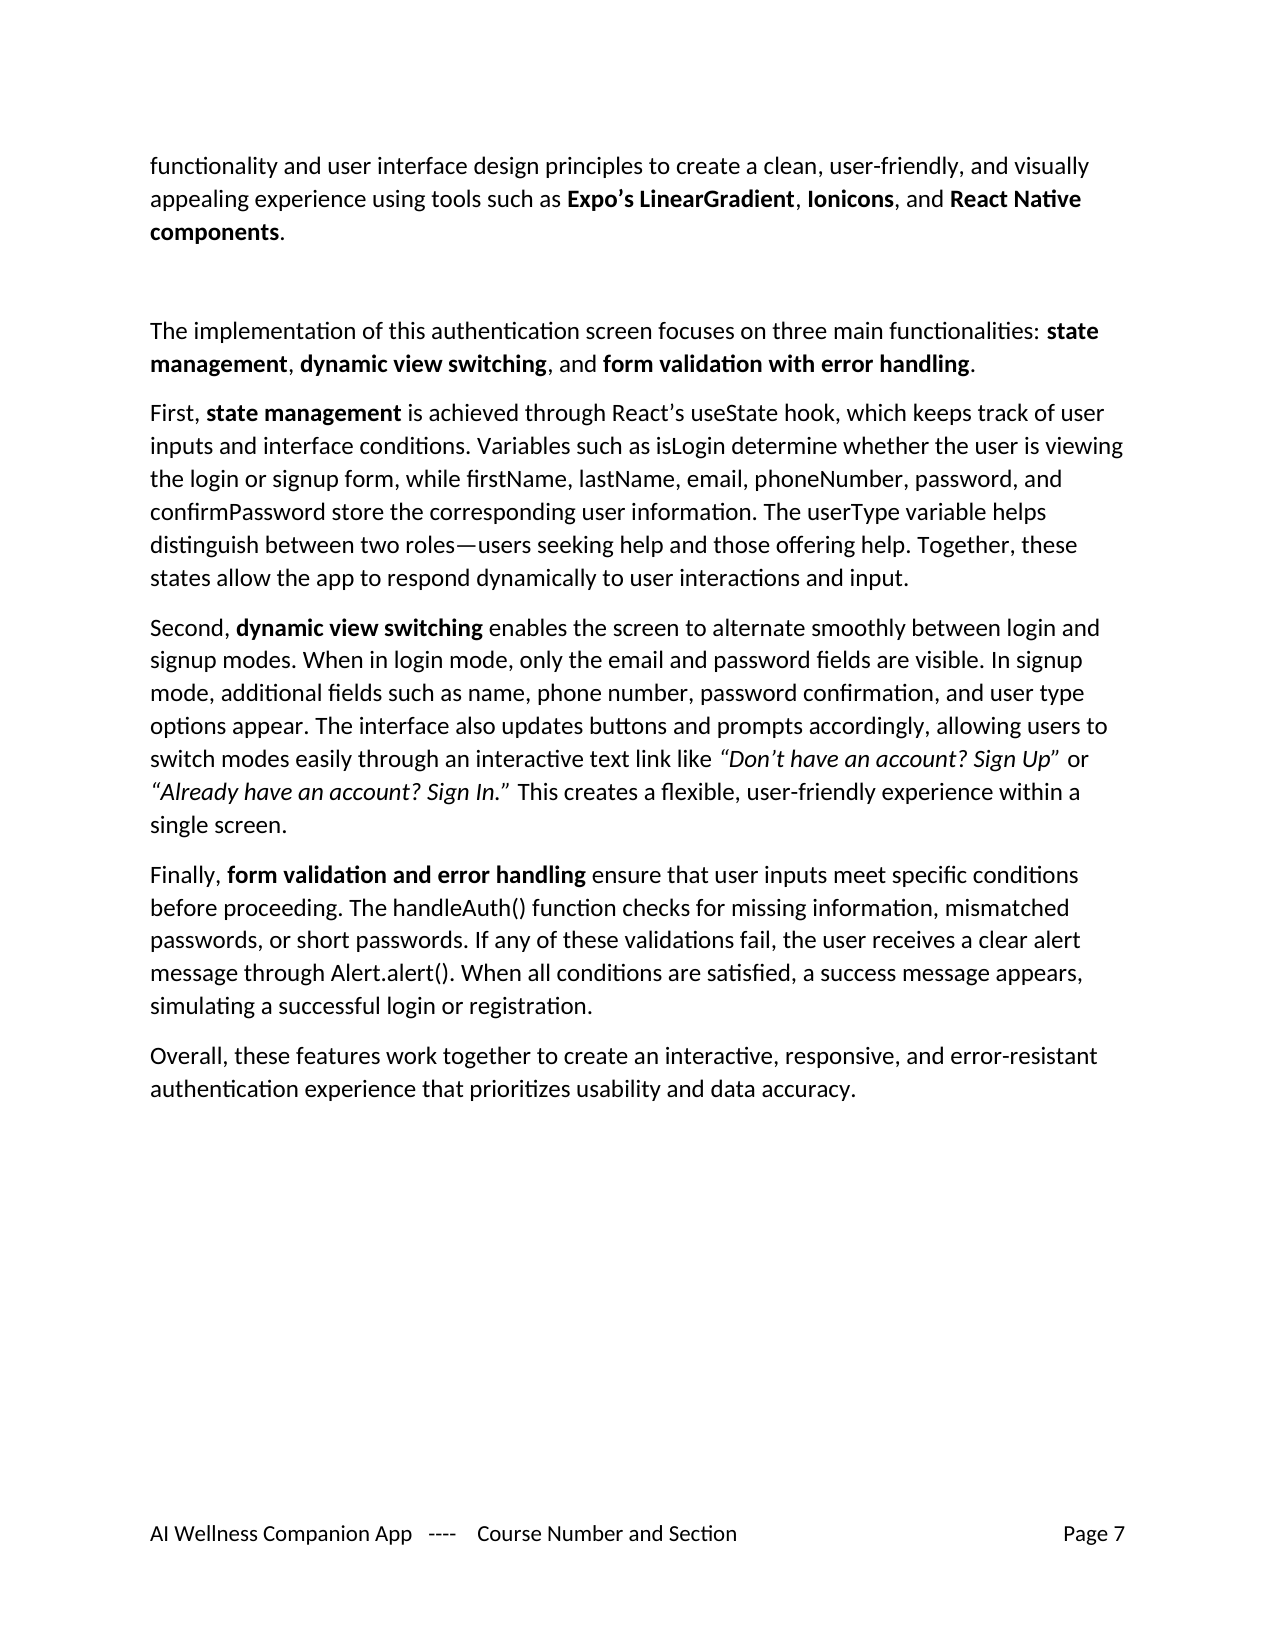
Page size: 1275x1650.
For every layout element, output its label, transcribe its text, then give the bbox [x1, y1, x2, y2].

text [150, 150, 1125, 246]
text Second, dynamic view switching enables the screen to alternate smoothly between login and signup modes. When in login mode, only the email and password fields are visible. In signup mode, additional fields such as name, phone number, password confirmation, and user type options appear. The interface also updates buttons and prompts accordingly, allowing users to switch modes easily through an interactive text link like “Don’t have an account? Sign Up” or “Already have an account? Sign In.” This creates a flexible, user-friendly experience within a single screen. [150, 612, 1125, 840]
text Overall, these features work together to create an interactive, responsive, and error-resistant authentication experience that prioritizes usability and data accuracy. [150, 1040, 1125, 1103]
text Finally, form validation and error handling ensure that user inputs meet specific conditions before proceeding. The handleAuth() function checks for missing information, mismatched passwords, or short passwords. If any of these validations fail, the user receives a clear alert message through Alert.alert(). When all conditions are satisfied, a success message appears, simulating a successful login or registration. [150, 859, 1125, 1021]
text First, state management is achieved through React’s useState hook, which keeps track of user inputs and interface conditions. Variables such as isLogin determine whether the user is viewing the login or signup form, while firstName, lastName, email, phoneNumber, password, and confirmPassword store the corresponding user information. The userType variable helps distinguish between two roles—users seeking help and those offering help. Together, these states allow the app to respond dynamically to user interactions and input. [150, 397, 1125, 593]
text The implementation of this authentication screen focuses on three main functionalities: state management, dynamic view switching, and form validation with error handling. [150, 315, 1125, 378]
